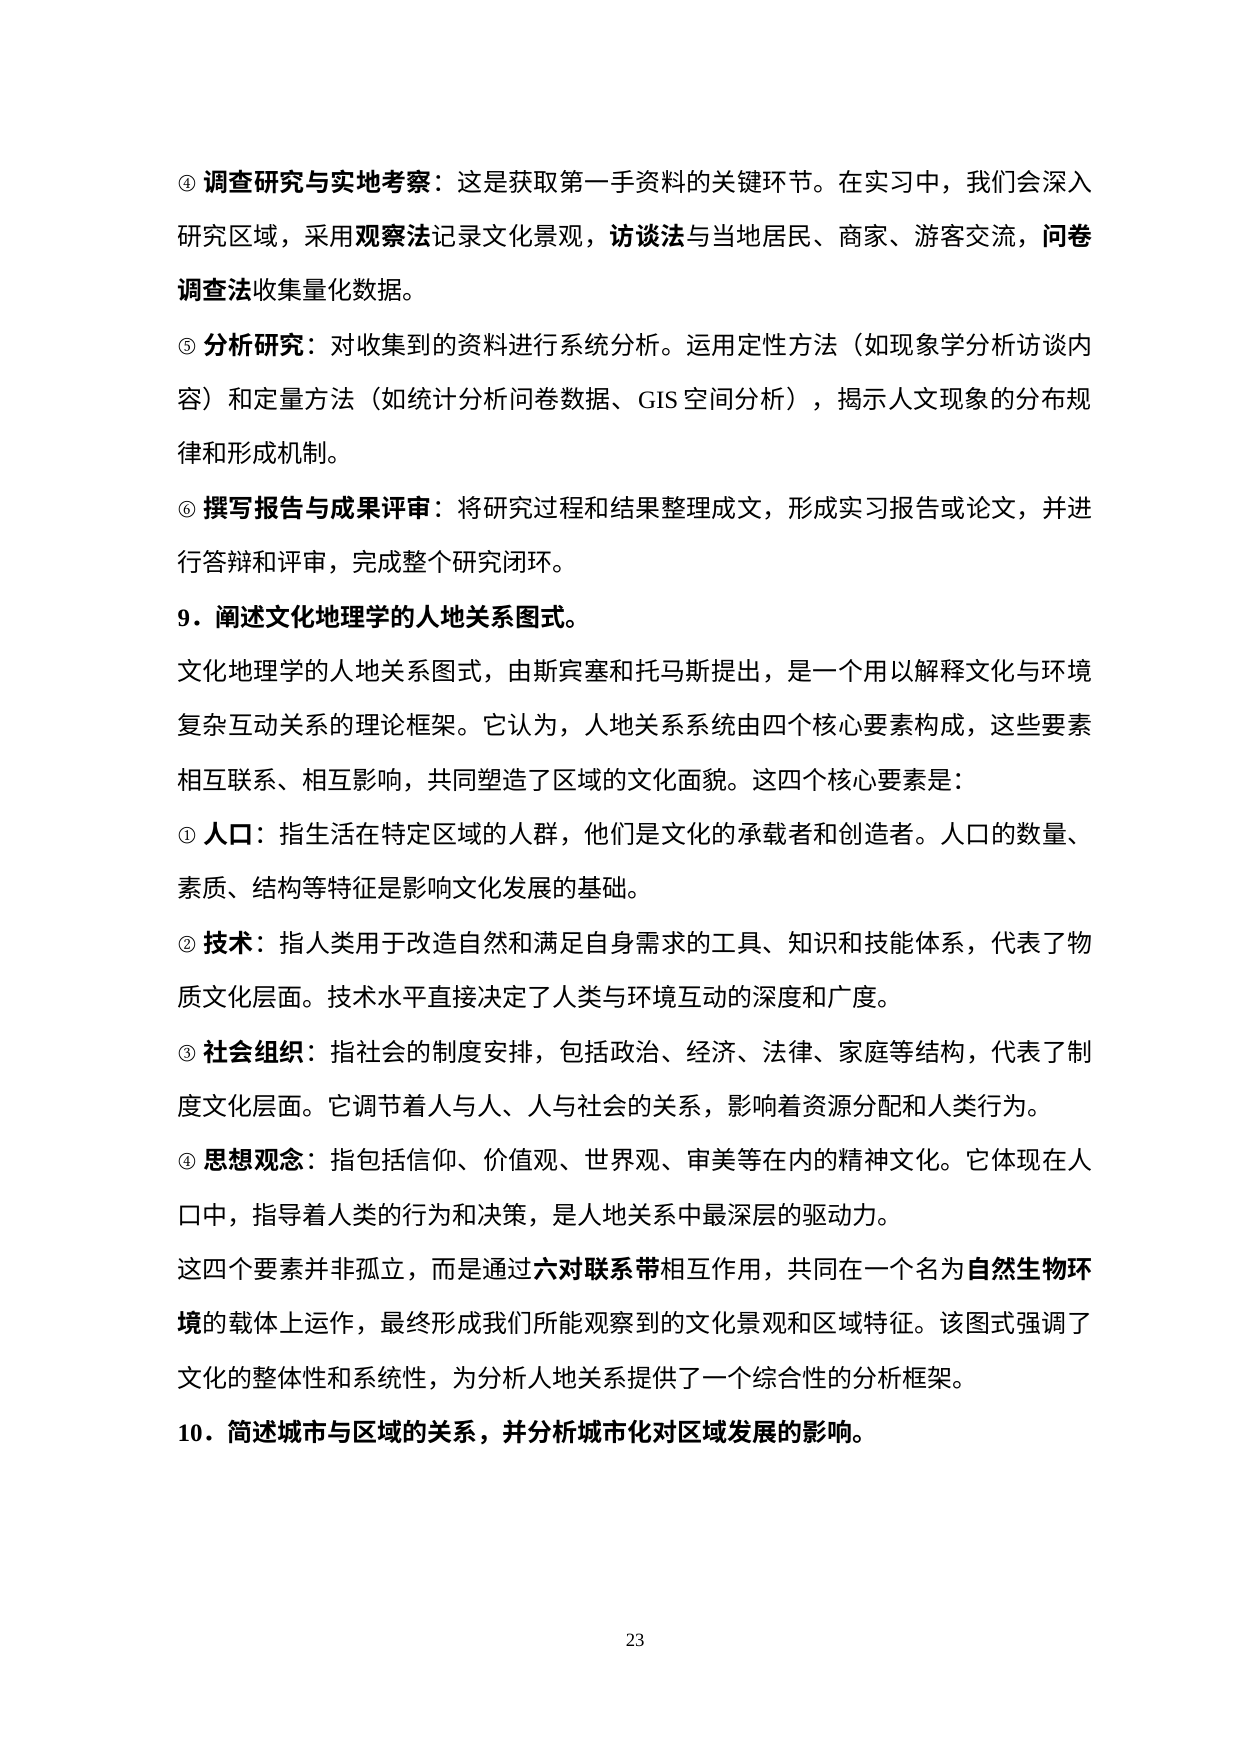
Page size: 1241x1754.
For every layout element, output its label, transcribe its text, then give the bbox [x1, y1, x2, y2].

text 这四个要素并非孤立，而是通过六对联系带相互作用，共同在一个名为自然生物环境的载体上运作，最终形成我们所能观察到的文化景观和区域特征。该图式强调了文化的整体性和系统性，为分析人地关系提供了一个综合性的分析框架。 [177, 1249, 1092, 1394]
text 9．阐述文化地理学的人地关系图式。 [177, 597, 1092, 633]
text ④ 调查研究与实地考察：这是获取第一手资料的关键环节。在实习中，我们会深入研究区域，采用观察法记录文化景观，访谈法与当地居民、商家、游客交流，问卷调查法收集量化数据。 [177, 162, 1092, 307]
text ③ 社会组织：指社会的制度安排，包括政治、经济、法律、家庭等结构，代表了制度文化层面。它调节着人与人、人与社会的关系，影响着资源分配和人类行为。 [177, 1032, 1092, 1123]
text ⑤ 分析研究：对收集到的资料进行系统分析。运用定性方法（如现象学分析访谈内容）和定量方法（如统计分析问卷数据、GIS空间分析），揭示人文现象的分布规律和形成机制。 [177, 325, 1092, 470]
text ② 技术：指人类用于改造自然和满足自身需求的工具、知识和技能体系，代表了物质文化层面。技术水平直接决定了人类与环境互动的深度和广度。 [177, 923, 1092, 1014]
text 文化地理学的人地关系图式，由斯宾塞和托马斯提出，是一个用以解释文化与环境复杂互动关系的理论框架。它认为，人地关系系统由四个核心要素构成，这些要素相互联系、相互影响，共同塑造了区域的文化面貌。这四个核心要素是： [177, 651, 1092, 796]
text ① 人口：指生活在特定区域的人群，他们是文化的承载者和创造者。人口的数量、素质、结构等特征是影响文化发展的基础。 [177, 814, 1092, 905]
list 简述城市与区域的关系，并分析城市化对区域发展的影响。 [177, 1413, 1092, 1449]
text ④ 思想观念：指包括信仰、价值观、世界观、审美等在内的精神文化。它体现在人口中，指导着人类的行为和决策，是人地关系中最深层的驱动力。 [177, 1141, 1092, 1231]
text ⑥ 撰写报告与成果评审：将研究过程和结果整理成文，形成实习报告或论文，并进行答辩和评审，完成整个研究闭环。 [177, 488, 1092, 579]
